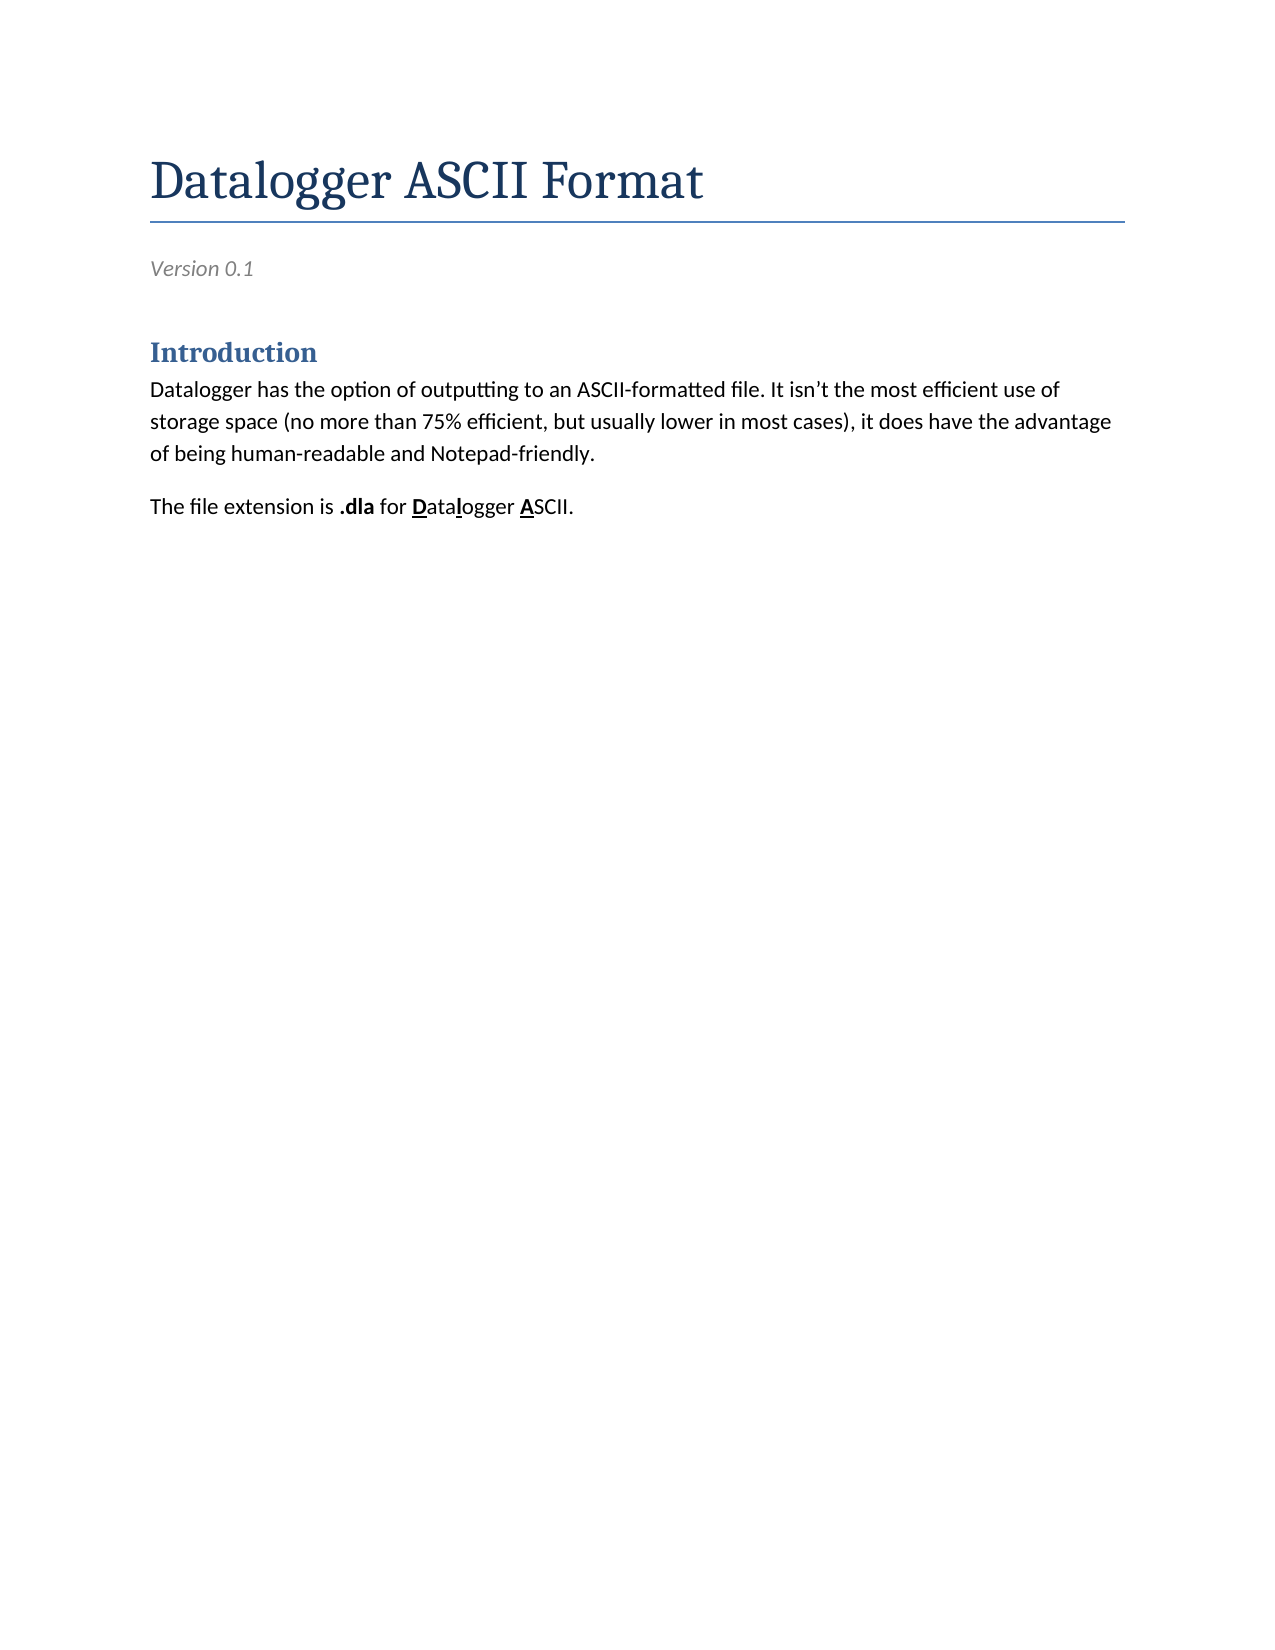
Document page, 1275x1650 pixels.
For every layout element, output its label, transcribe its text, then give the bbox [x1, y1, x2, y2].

title Datalogger ASCII Format [150, 150, 1125, 221]
text Version 0.1 [150, 254, 1125, 282]
subtitle Introduction [150, 336, 1125, 370]
text The file extension is .dla for Datalogger ASCII. [150, 492, 1125, 520]
text Datalogger has the option of outputting to an ASCII-formatted file. It isn’t the most efficient use of storage space (no more than 75% efficient, but usually lower in most cases), it does have the advantage of being human-readable and Notepad-friendly. [150, 375, 1125, 467]
